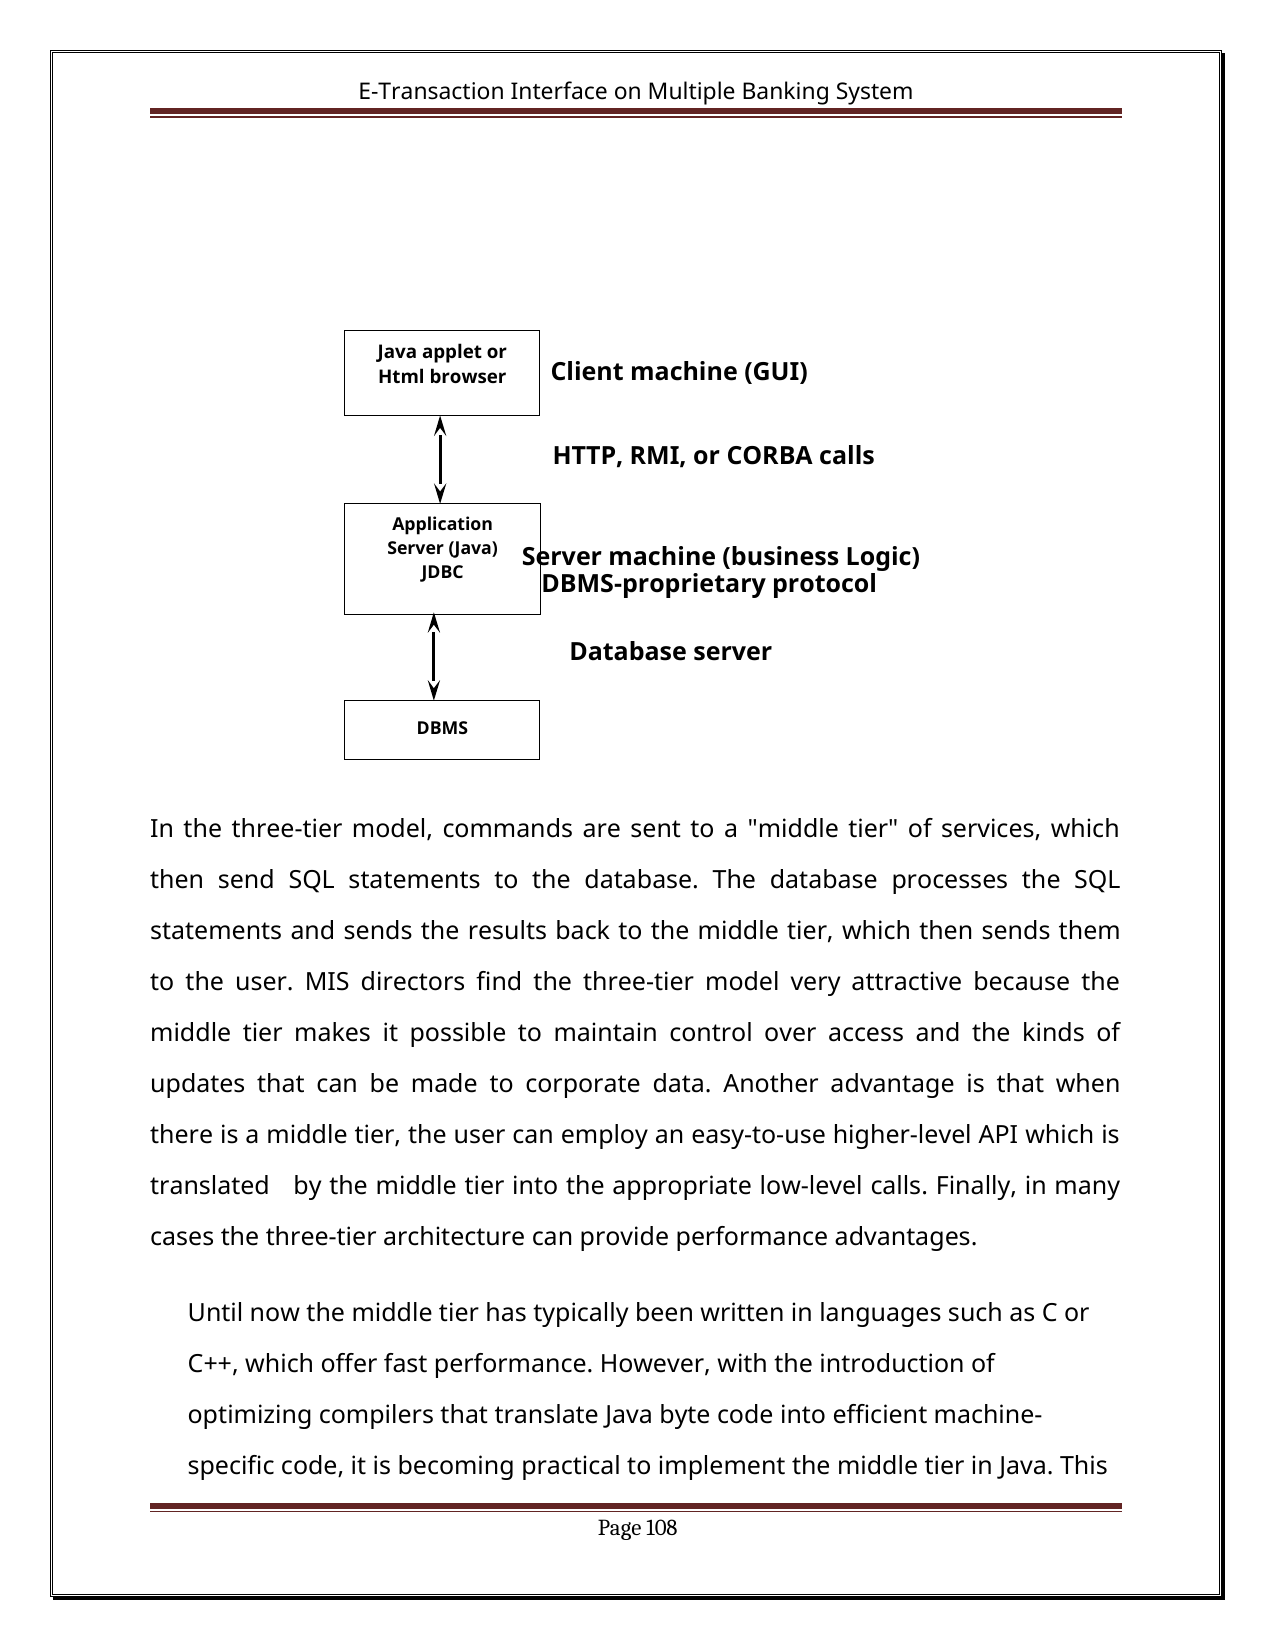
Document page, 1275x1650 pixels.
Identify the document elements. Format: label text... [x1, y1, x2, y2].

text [187, 1295, 1122, 1482]
text In the three-tier model, commands are sent to a "middle tier" of services, which then send SQL statements to the database. The database processes the SQL statements and sends the results back to the middle tier, which then sends them to the user. MIS directors find the three-tier model very attractive because the middle tier makes it possible to maintain control over access and the kinds of updates that can be made to corporate data. Another advantage is that when there is a middle tier, the user can employ an easy-to-use higher-level API which is translated by the middle tier into the appropriate low-level calls. Finally, in many cases the three-tier architecture can provide performance advantages. [150, 810, 1122, 1253]
